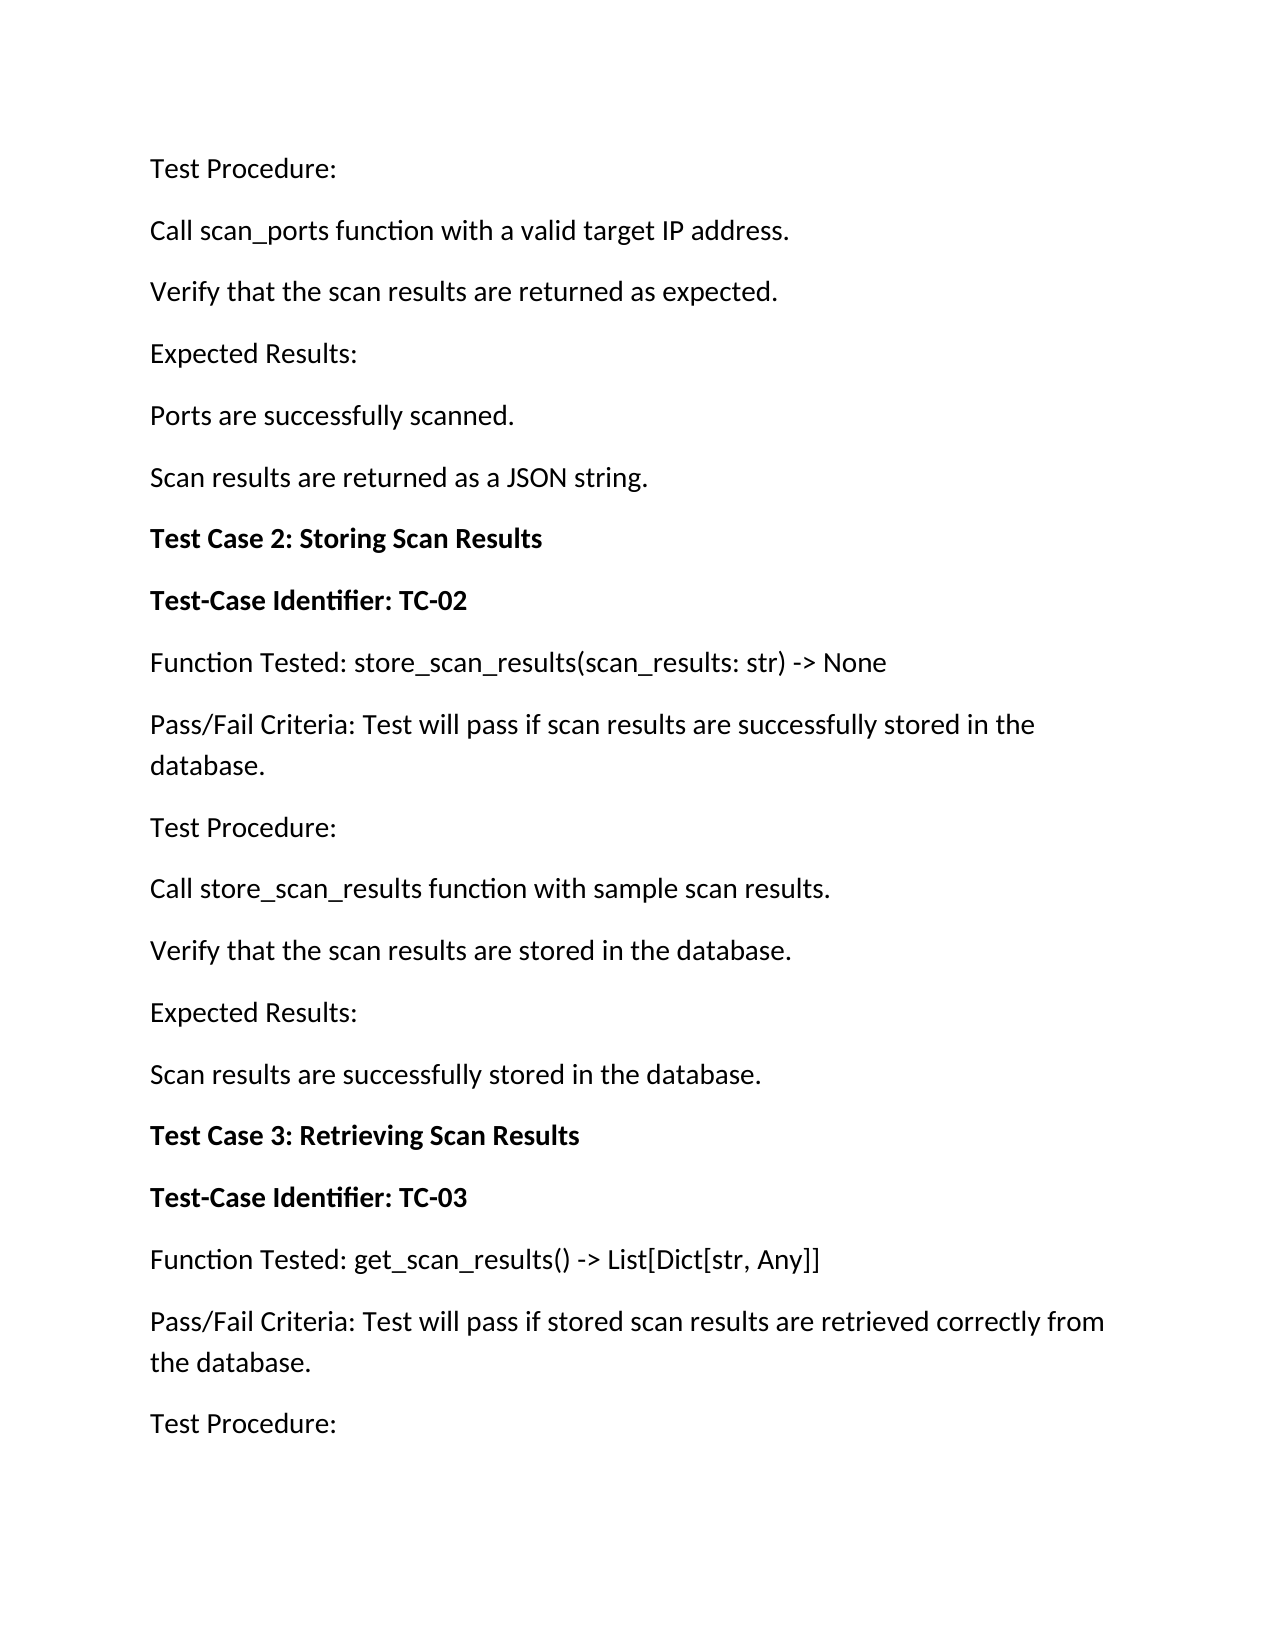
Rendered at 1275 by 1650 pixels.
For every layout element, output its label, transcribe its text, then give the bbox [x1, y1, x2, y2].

text Function Tested: get_scan_results() -> List[Dict[str, Any]] [150, 1241, 1125, 1277]
text Pass/Fail Criteria: Test will pass if scan results are successfully stored in the database. [150, 706, 1125, 782]
text Test-Case Identifier: TC-03 [150, 1179, 1125, 1215]
text Test-Case Identifier: TC-02 [150, 582, 1125, 618]
text Ports are successfully scanned. [150, 397, 1125, 433]
text Scan results are returned as a JSON string. [150, 459, 1125, 494]
text Verify that the scan results are stored in the database. [150, 932, 1125, 968]
text Verify that the scan results are returned as expected. [150, 273, 1125, 309]
text Call scan_ports function with a valid target IP address. [150, 212, 1125, 247]
text Expected Results: [150, 335, 1125, 371]
text Test Procedure: [150, 150, 1125, 186]
text Test Case 3: Retrieving Scan Results [150, 1117, 1125, 1153]
text Test Case 2: Storing Scan Results [150, 521, 1125, 556]
text Expected Results: [150, 994, 1125, 1029]
text Pass/Fail Criteria: Test will pass if stored scan results are retrieved correctly from the database. [150, 1303, 1125, 1379]
text Function Tested: store_scan_results(scan_results: str) -> None [150, 644, 1125, 680]
text Call store_scan_results function with sample scan results. [150, 870, 1125, 906]
text Test Procedure: [150, 809, 1125, 844]
text Scan results are successfully stored in the database. [150, 1056, 1125, 1091]
text Test Procedure: [150, 1406, 1125, 1441]
